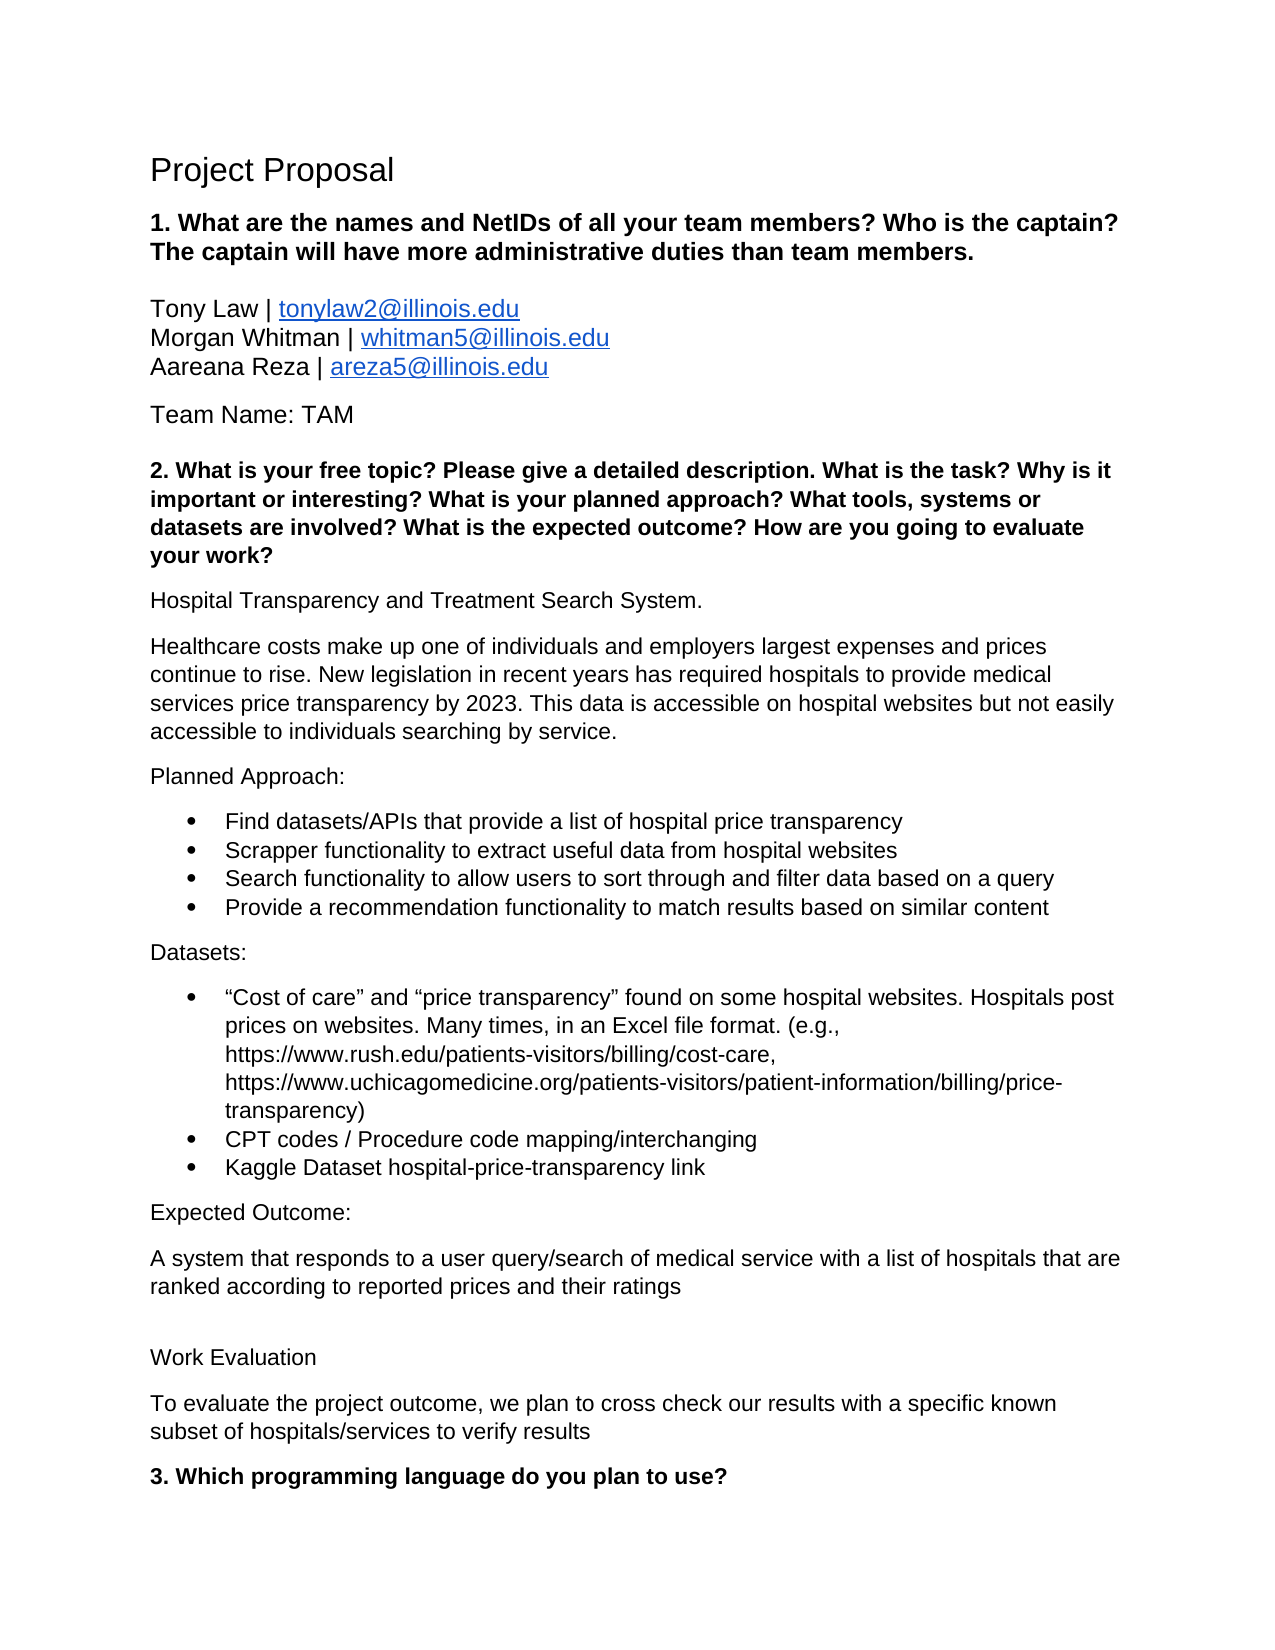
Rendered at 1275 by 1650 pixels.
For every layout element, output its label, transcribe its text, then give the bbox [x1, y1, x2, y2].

text To evaluate the project outcome, we plan to cross check our results with a specific known subset of hospitals/services to verify results [150, 1389, 1125, 1444]
text Planned Approach: [150, 763, 1125, 789]
text Datasets: [150, 938, 1125, 965]
list Provide a recommendation functionality to match results based on similar content [187, 893, 1125, 920]
text 2. What is your free topic? Please give a detailed description. What is the task? Why is it important or interesting? What is your planned approach? What tools, systems or datasets are involved? What is the expected outcome? How are you going to evaluate your work? [150, 457, 1125, 569]
text Aareana Reza | areza5@illinois.edu [150, 352, 1125, 381]
text A system that responds to a user query/search of medical service with a list of hospitals that are ranked according to reported prices and their ratings [150, 1244, 1125, 1299]
text Team Name: TAM [150, 399, 1125, 428]
list Search functionality to allow users to sort through and filter data based on a query [187, 865, 1125, 891]
list Find datasets/APIs that provide a list of hospital price transparency [187, 808, 1125, 834]
text 3. Which programming language do you plan to use? [150, 1463, 1125, 1489]
text Hospital Transparency and Treatment Search System. [150, 587, 1125, 614]
list Kaggle Dataset hospital-price-transparency link [187, 1154, 1125, 1181]
list Scrapper functionality to extract useful data from hospital websites [187, 837, 1125, 863]
text 1. What are the names and NetIDs of all your team members? Who is the captain? The captain will have more administrative duties than team members. [150, 208, 1125, 266]
text Project Proposal [150, 150, 1125, 188]
text Healthcare costs make up one of individuals and employers largest expenses and prices continue to rise. New legislation in recent years has required hospitals to provide medical services price transparency by 2023. This data is accessible on hospital websites but not easily accessible to individuals searching by service. [150, 633, 1125, 744]
text Morgan Whitman | whitman5@illinois.edu [150, 323, 1125, 352]
list “Cost of care” and “price transparency” found on some hospital websites. Hospitals post prices on websites. Many times, in an Excel file format. (e.g., https://www.rush.edu/patients-visitors/billing/cost-care, https://www.uchicagomedicine.org/patients-visitors/patient-information/billing/price-transparency) [187, 984, 1125, 1124]
text Tony Law | tonylaw2@illinois.edu [150, 294, 1125, 323]
text Expected Outcome: [150, 1199, 1125, 1226]
list CPT codes / Procedure code mapping/interchanging [187, 1126, 1125, 1152]
text Work Evaluation [150, 1344, 1125, 1371]
